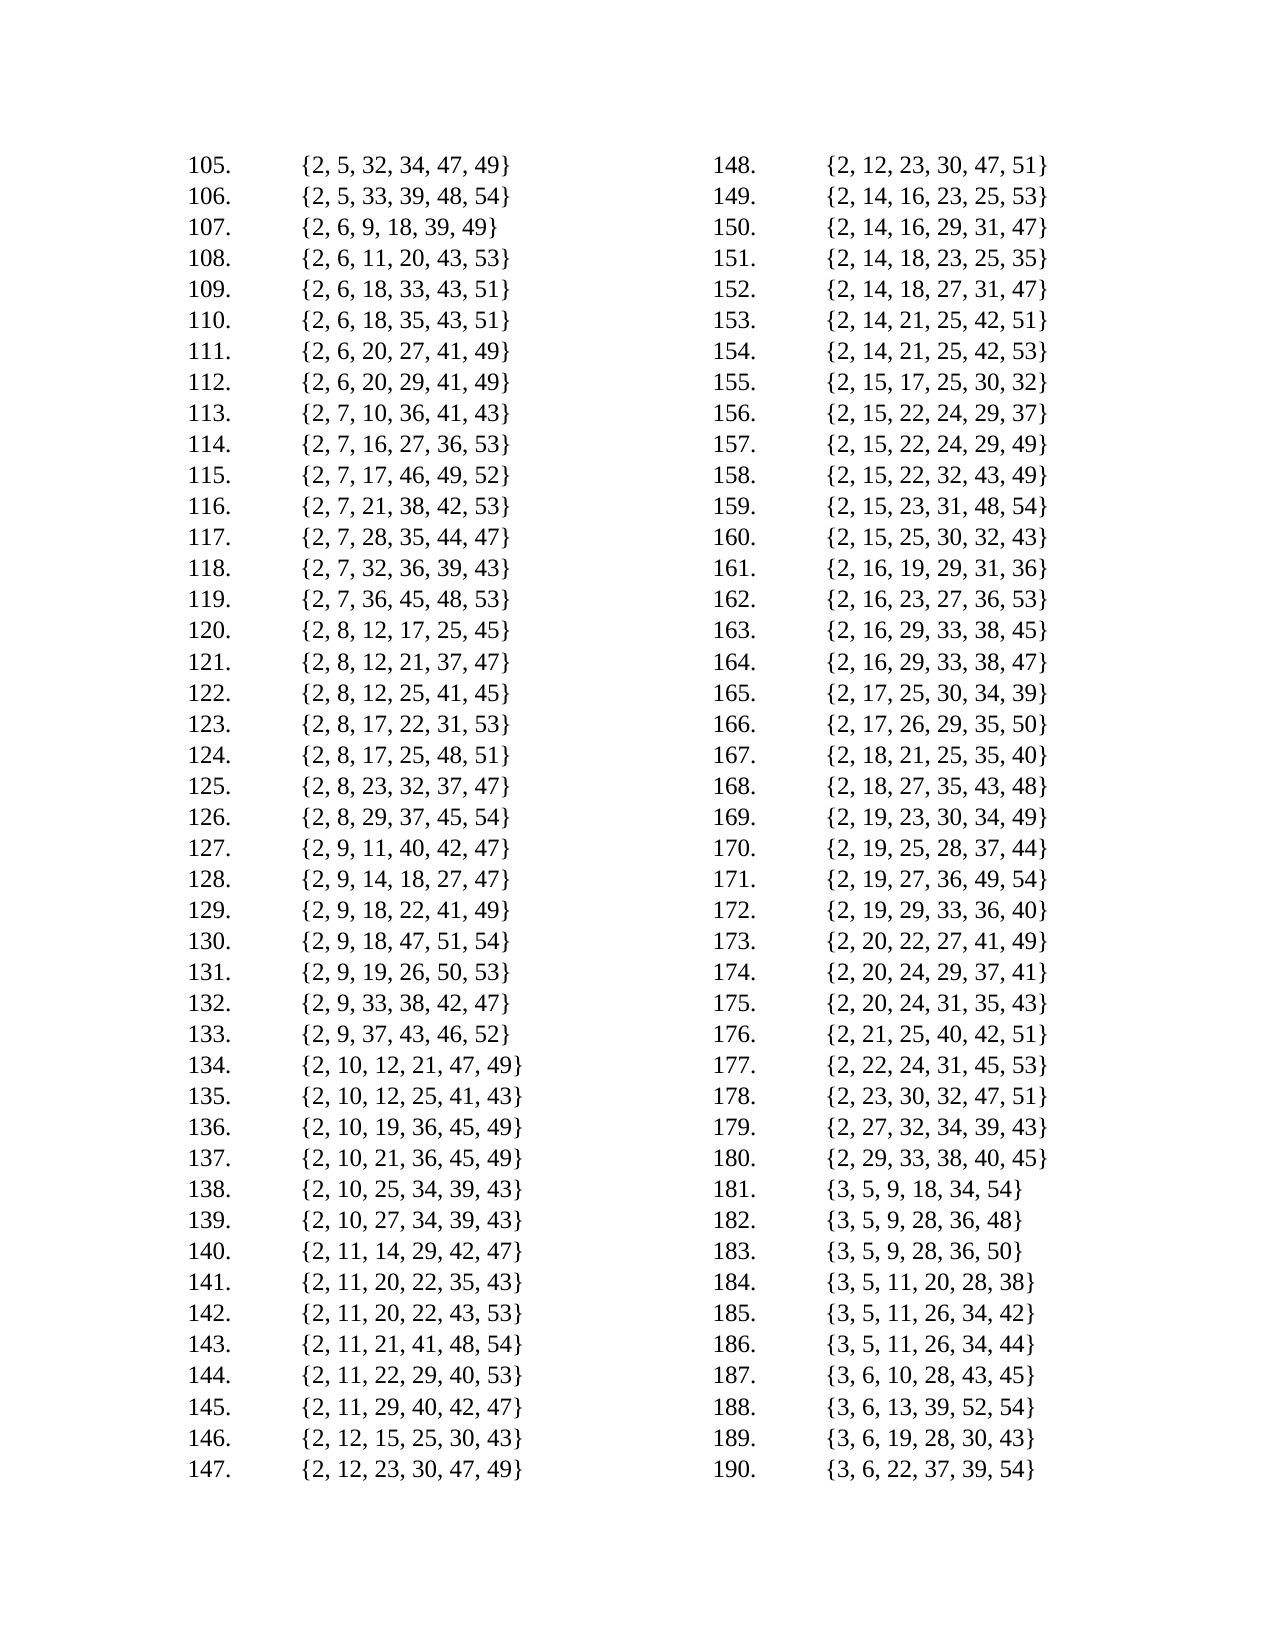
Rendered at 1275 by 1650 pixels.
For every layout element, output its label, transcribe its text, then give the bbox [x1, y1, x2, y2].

list {3, 5, 9, 28, 36, 48} [712, 1205, 1125, 1234]
list {2, 19, 27, 36, 49, 54} [712, 864, 1125, 893]
list {2, 27, 32, 34, 39, 43} [712, 1112, 1125, 1141]
list {2, 16, 19, 29, 31, 36} [712, 553, 1125, 582]
list {2, 14, 21, 25, 42, 53} [712, 336, 1125, 365]
list {2, 16, 29, 33, 38, 47} [712, 647, 1125, 675]
list {2, 20, 24, 29, 37, 41} [712, 957, 1125, 986]
list {2, 16, 29, 33, 38, 45} [712, 616, 1125, 644]
list {2, 11, 21, 41, 48, 54} [187, 1329, 600, 1358]
list {2, 14, 16, 23, 25, 53} [712, 181, 1125, 210]
list {2, 8, 17, 22, 31, 53} [187, 709, 600, 737]
list {2, 10, 19, 36, 45, 49} [187, 1112, 600, 1141]
list {2, 20, 22, 27, 41, 49} [712, 926, 1125, 955]
list {3, 6, 19, 28, 30, 43} [712, 1423, 1125, 1451]
list {2, 10, 12, 25, 41, 43} [187, 1081, 600, 1110]
list {2, 19, 29, 33, 36, 40} [712, 895, 1125, 924]
list {2, 15, 23, 31, 48, 54} [712, 491, 1125, 520]
list {2, 6, 11, 20, 43, 53} [187, 243, 600, 272]
list {2, 6, 9, 18, 39, 49} [187, 212, 600, 241]
list {2, 11, 22, 29, 40, 53} [187, 1361, 600, 1389]
list {2, 14, 18, 23, 25, 35} [712, 243, 1125, 272]
list {2, 9, 19, 26, 50, 53} [187, 957, 600, 986]
list {2, 9, 33, 38, 42, 47} [187, 988, 600, 1017]
list {2, 15, 22, 32, 43, 49} [712, 460, 1125, 489]
list {2, 8, 12, 17, 25, 45} [187, 616, 600, 644]
list {2, 10, 12, 21, 47, 49} [187, 1050, 600, 1079]
list {2, 11, 20, 22, 43, 53} [187, 1298, 600, 1327]
list {2, 10, 21, 36, 45, 49} [187, 1143, 600, 1172]
list {2, 20, 24, 31, 35, 43} [712, 988, 1125, 1017]
list {2, 16, 23, 27, 36, 53} [712, 584, 1125, 613]
list {2, 8, 23, 32, 37, 47} [187, 771, 600, 799]
list {2, 19, 23, 30, 34, 49} [712, 802, 1125, 831]
list {3, 6, 22, 37, 39, 54} [712, 1454, 1125, 1482]
list {2, 29, 33, 38, 40, 45} [712, 1143, 1125, 1172]
list {2, 15, 17, 25, 30, 32} [712, 367, 1125, 396]
list {2, 7, 21, 38, 42, 53} [187, 491, 600, 520]
list {2, 9, 11, 40, 42, 47} [187, 833, 600, 862]
list {2, 8, 12, 25, 41, 45} [187, 678, 600, 706]
list {2, 15, 22, 24, 29, 49} [712, 429, 1125, 458]
list {2, 18, 21, 25, 35, 40} [712, 740, 1125, 768]
list {2, 7, 17, 46, 49, 52} [187, 460, 600, 489]
list {2, 12, 23, 30, 47, 49} [187, 1454, 600, 1482]
list {2, 14, 16, 29, 31, 47} [712, 212, 1125, 241]
list {2, 7, 16, 27, 36, 53} [187, 429, 600, 458]
list {2, 6, 18, 33, 43, 51} [187, 274, 600, 303]
list {2, 14, 21, 25, 42, 51} [712, 305, 1125, 334]
list {2, 6, 20, 27, 41, 49} [187, 336, 600, 365]
list {2, 7, 32, 36, 39, 43} [187, 553, 600, 582]
list {2, 21, 25, 40, 42, 51} [712, 1019, 1125, 1048]
list {2, 11, 29, 40, 42, 47} [187, 1392, 600, 1420]
list {2, 11, 20, 22, 35, 43} [187, 1267, 600, 1296]
list {2, 7, 28, 35, 44, 47} [187, 522, 600, 551]
list {2, 15, 22, 24, 29, 37} [712, 398, 1125, 427]
list {2, 9, 18, 47, 51, 54} [187, 926, 600, 955]
list {2, 9, 37, 43, 46, 52} [187, 1019, 600, 1048]
list {2, 9, 14, 18, 27, 47} [187, 864, 600, 893]
list {2, 17, 26, 29, 35, 50} [712, 709, 1125, 737]
list {2, 15, 25, 30, 32, 43} [712, 522, 1125, 551]
list {2, 10, 27, 34, 39, 43} [187, 1205, 600, 1234]
list {2, 8, 29, 37, 45, 54} [187, 802, 600, 831]
list {3, 6, 13, 39, 52, 54} [712, 1392, 1125, 1420]
list {2, 22, 24, 31, 45, 53} [712, 1050, 1125, 1079]
list {2, 7, 36, 45, 48, 53} [187, 584, 600, 613]
list {2, 14, 18, 27, 31, 47} [712, 274, 1125, 303]
list {2, 12, 15, 25, 30, 43} [187, 1423, 600, 1451]
list {2, 6, 20, 29, 41, 49} [187, 367, 600, 396]
list {3, 5, 11, 26, 34, 42} [712, 1298, 1125, 1327]
list {3, 5, 9, 18, 34, 54} [712, 1174, 1125, 1203]
list {2, 17, 25, 30, 34, 39} [712, 678, 1125, 706]
list {3, 5, 11, 20, 28, 38} [712, 1267, 1125, 1296]
list {2, 12, 23, 30, 47, 51} [712, 150, 1125, 179]
list {2, 23, 30, 32, 47, 51} [712, 1081, 1125, 1110]
list {2, 18, 27, 35, 43, 48} [712, 771, 1125, 799]
list {3, 5, 9, 28, 36, 50} [712, 1236, 1125, 1265]
list {2, 8, 17, 25, 48, 51} [187, 740, 600, 768]
list {2, 10, 25, 34, 39, 43} [187, 1174, 600, 1203]
list {2, 5, 32, 34, 47, 49} [187, 150, 600, 179]
list {2, 7, 10, 36, 41, 43} [187, 398, 600, 427]
list {2, 11, 14, 29, 42, 47} [187, 1236, 600, 1265]
list {2, 9, 18, 22, 41, 49} [187, 895, 600, 924]
list {2, 5, 33, 39, 48, 54} [187, 181, 600, 210]
list {3, 6, 10, 28, 43, 45} [712, 1361, 1125, 1389]
list {2, 19, 25, 28, 37, 44} [712, 833, 1125, 862]
list {2, 8, 12, 21, 37, 47} [187, 647, 600, 675]
list {2, 6, 18, 35, 43, 51} [187, 305, 600, 334]
list {3, 5, 11, 26, 34, 44} [712, 1329, 1125, 1358]
